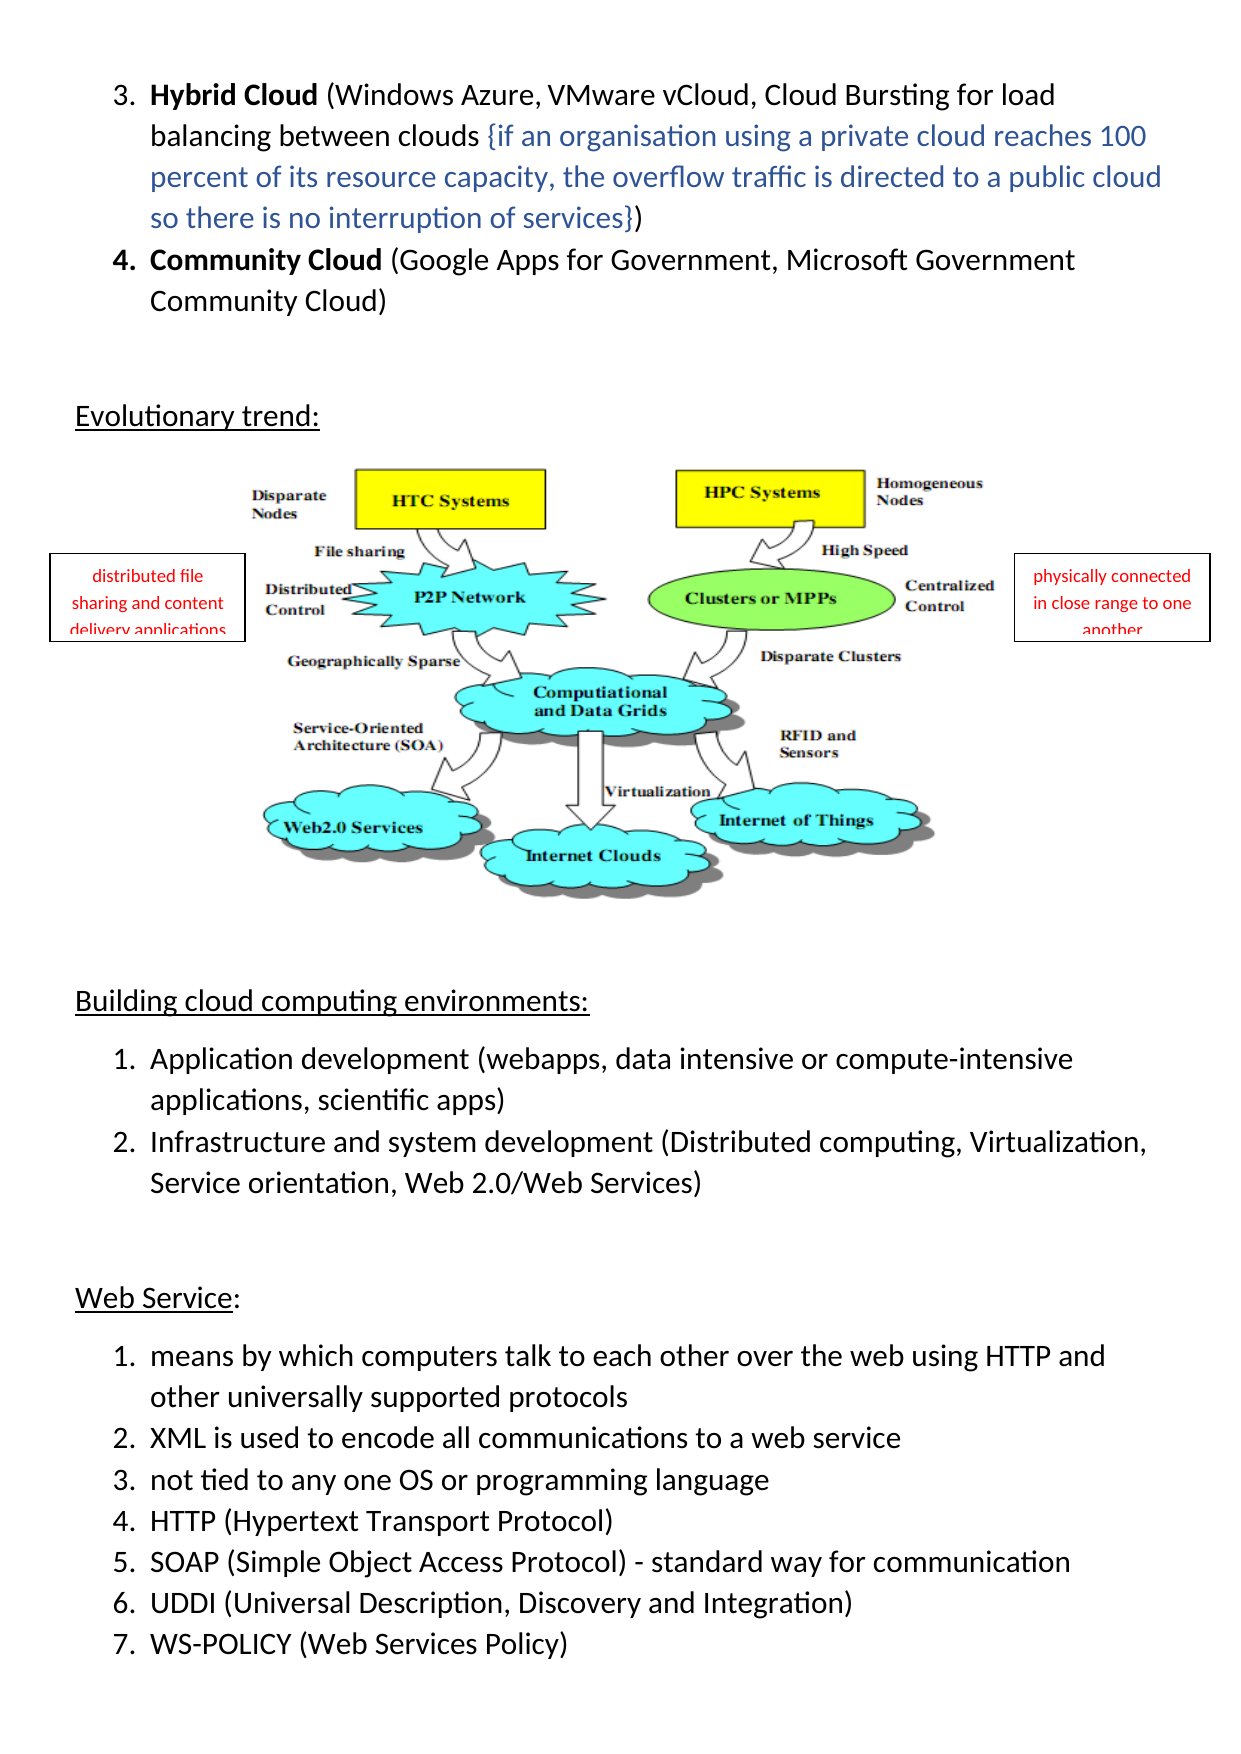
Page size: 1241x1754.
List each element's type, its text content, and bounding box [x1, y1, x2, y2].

list Application development (webapps, data intensive or compute-intensive applications, scientific apps) [112, 1039, 1165, 1119]
list SOAP (Simple Object Access Protocol) - standard way for communication [112, 1542, 1165, 1580]
list HTTP (Hypertext Transport Protocol) [112, 1501, 1165, 1539]
list WS-POLICY (Web Services Policy) [112, 1624, 1165, 1662]
list means by which computers talk to each other over the web using HTTP and other universally supported protocols [112, 1336, 1165, 1416]
list Infrastructure and system development (Distributed computing, Virtualization, Service orientation, Web 2.0/Web Services) [112, 1122, 1165, 1201]
list UDDI (Universal Description, Discovery and Integration) [112, 1583, 1165, 1621]
text Web Service: [75, 1278, 1165, 1317]
text Evolutionary trend: [75, 396, 1165, 434]
text Building cloud computing environments: [75, 982, 1165, 1020]
list Hybrid Cloud (Windows Azure, VMware vCloud, Cloud Bursting for load balancing between clouds {if an organisation using a private cloud reaches 100 percent of its resource capacity, the overflow traffic is directed to a public cloud so there is no interruption of services}) [112, 75, 1165, 237]
list Community Cloud (Google Apps for Government, Microsoft Government Community Cloud) [112, 239, 1165, 319]
picture [234, 454, 1006, 905]
list XML is used to encode all communications to a web service [112, 1418, 1165, 1457]
list not tied to any one OS or programming language [112, 1460, 1165, 1498]
